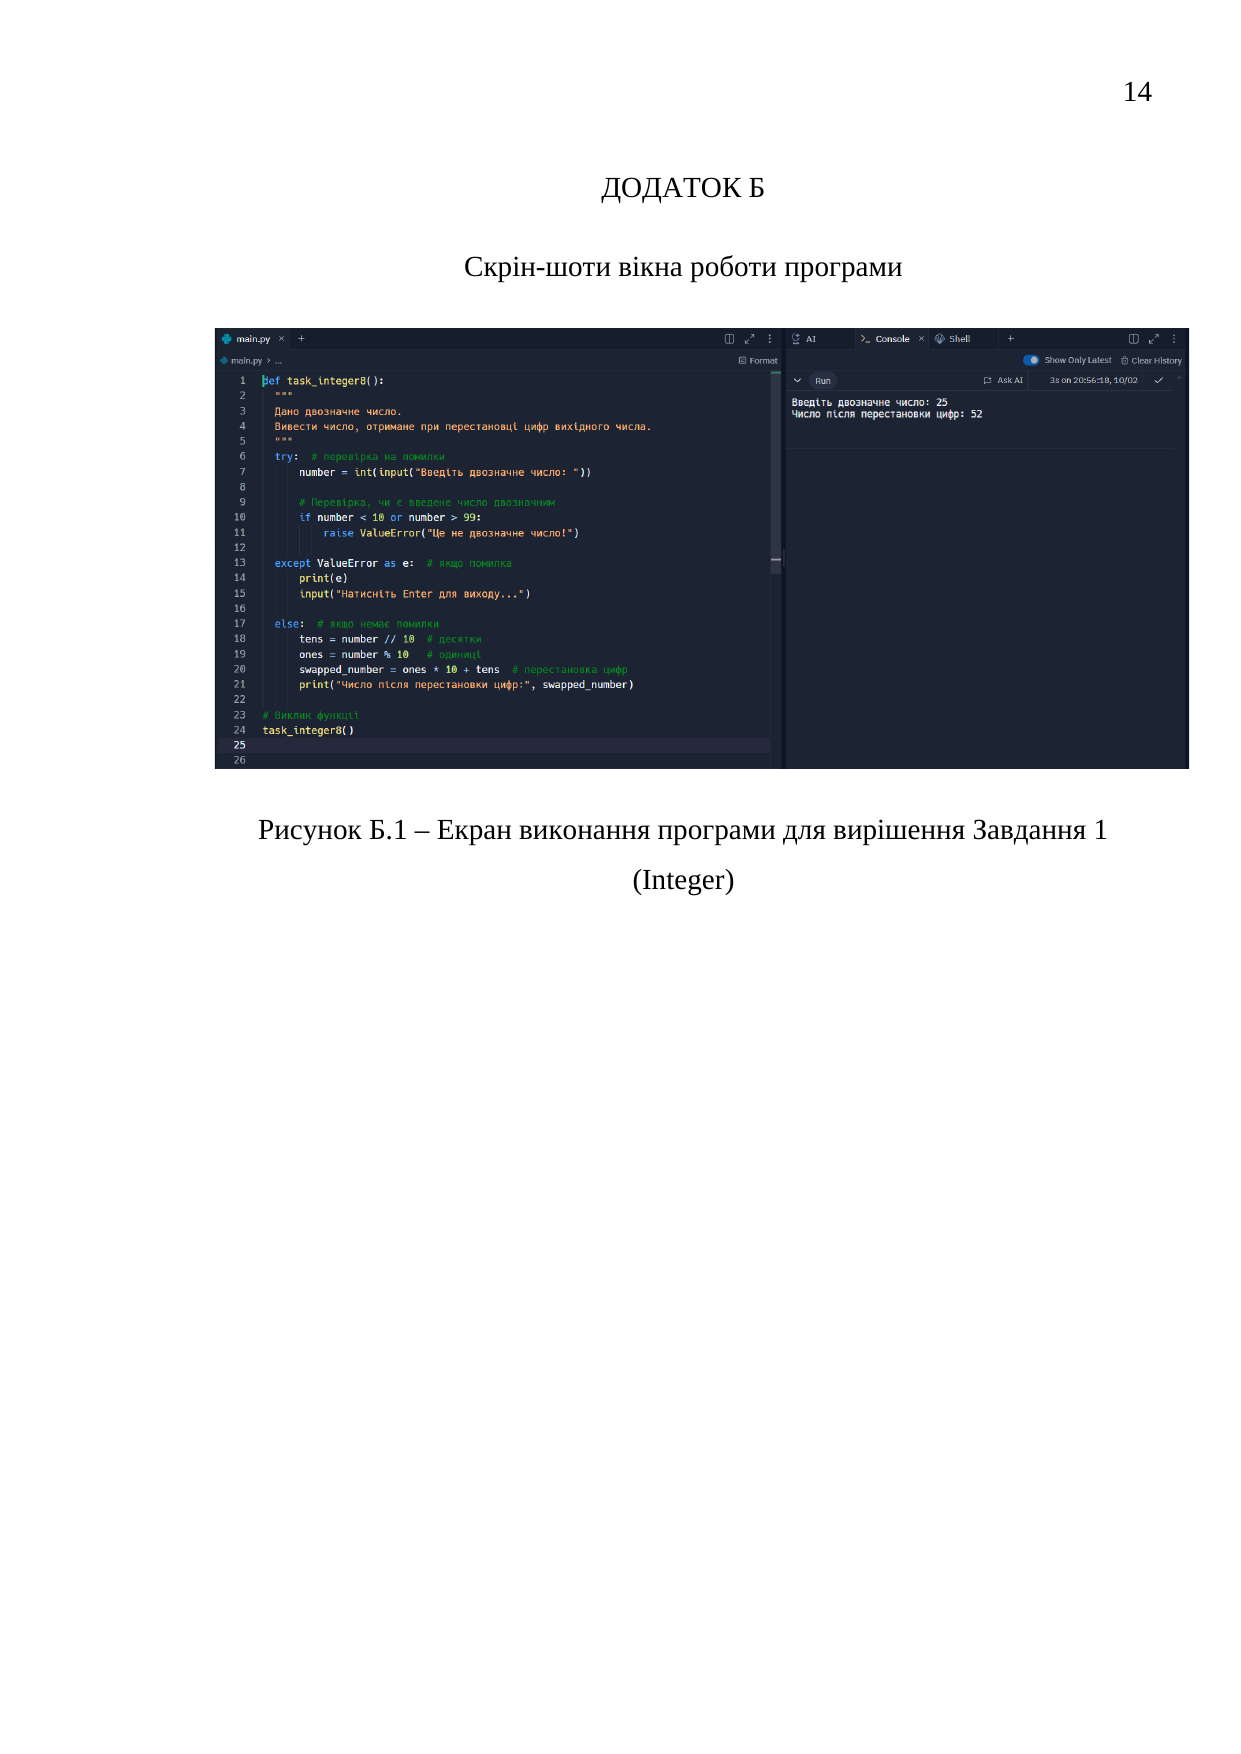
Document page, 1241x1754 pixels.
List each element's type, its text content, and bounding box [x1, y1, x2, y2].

text ДОДАТОК Б [215, 170, 1152, 203]
picture [214, 328, 1190, 769]
text Скрін-шоти вікна роботи програми [215, 249, 1152, 283]
text Рисунок Б.1 – Екран виконання програми для вирішення Завдання 1 (Integer) [215, 812, 1152, 896]
